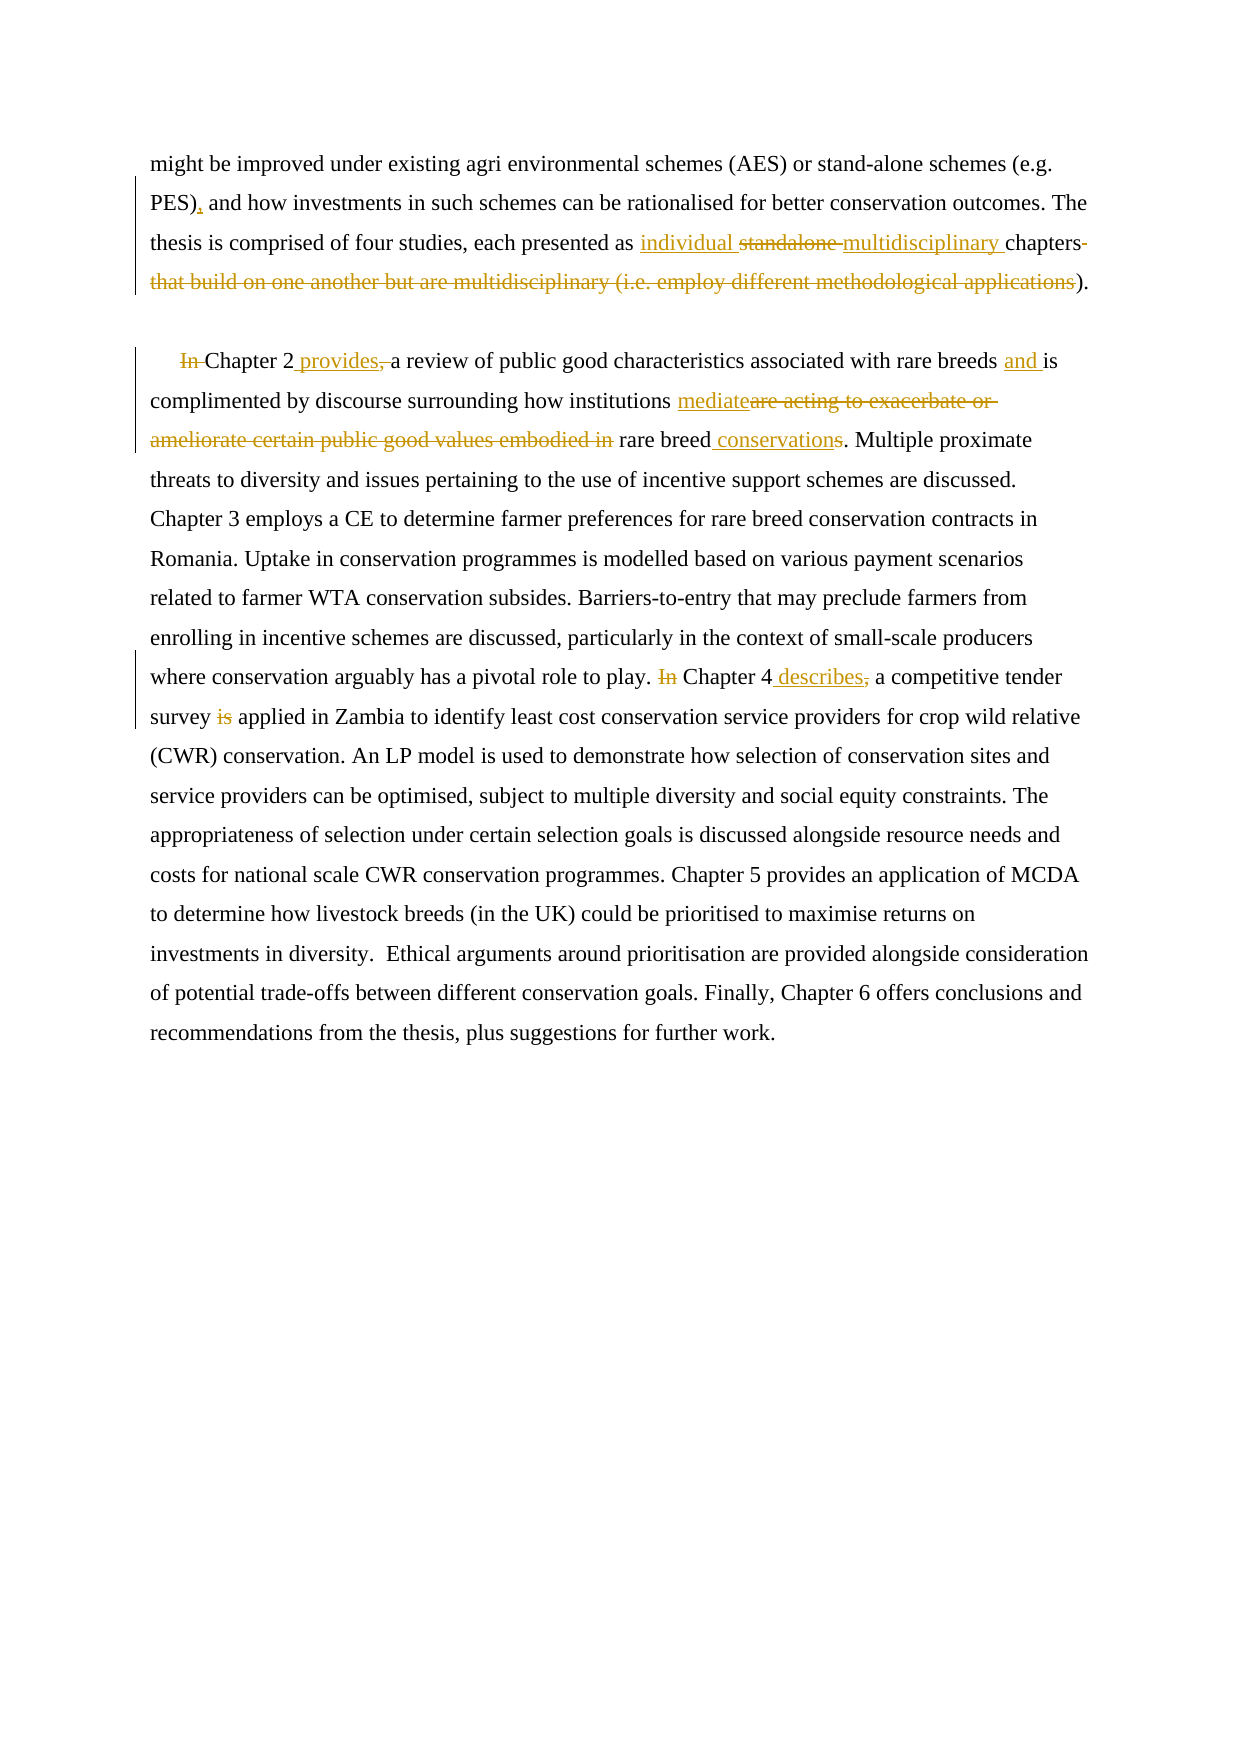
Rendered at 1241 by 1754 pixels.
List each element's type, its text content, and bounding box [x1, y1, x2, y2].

text Chapter 2a review of public good characteristics associated with rare breeds is complimented by discourse surrounding how institutions rare breed. Multiple proximate threats to diversity and issues pertaining to the use of incentive support schemes are discussed. Chapter 3 employs a CE to determine farmer preferences for rare breed conservation contracts in Romania. Uptake in conservation programmes is modelled based on various payment scenarios related to farmer WTA conservation subsides. Barriers-to-entry that may preclude farmers from enrolling in incentive schemes are discussed, particularly in the context of small-scale producers where conservation arguably has a pivotal role to play. Chapter 4 a competitive tender survey applied in Zambia to identify least cost conservation service providers for crop wild relative (CWR) conservation. An LP model is used to demonstrate how selection of conservation sites and service providers can be optimised, subject to multiple diversity and social equity constraints. The appropriateness of selection under certain selection goals is discussed alongside resource needs and costs for national scale CWR conservation programmes. Chapter 5 provides an application of MCDA to determine how livestock breeds (in the UK) could be prioritised to maximise returns on investments in diversity. Ethical arguments around prioritisation are provided alongside consideration of potential trade-offs between different conservation goals. Finally, Chapter 6 offers conclusions and recommendations from the thesis, plus suggestions for further work. [150, 347, 1090, 1045]
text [150, 150, 1090, 295]
